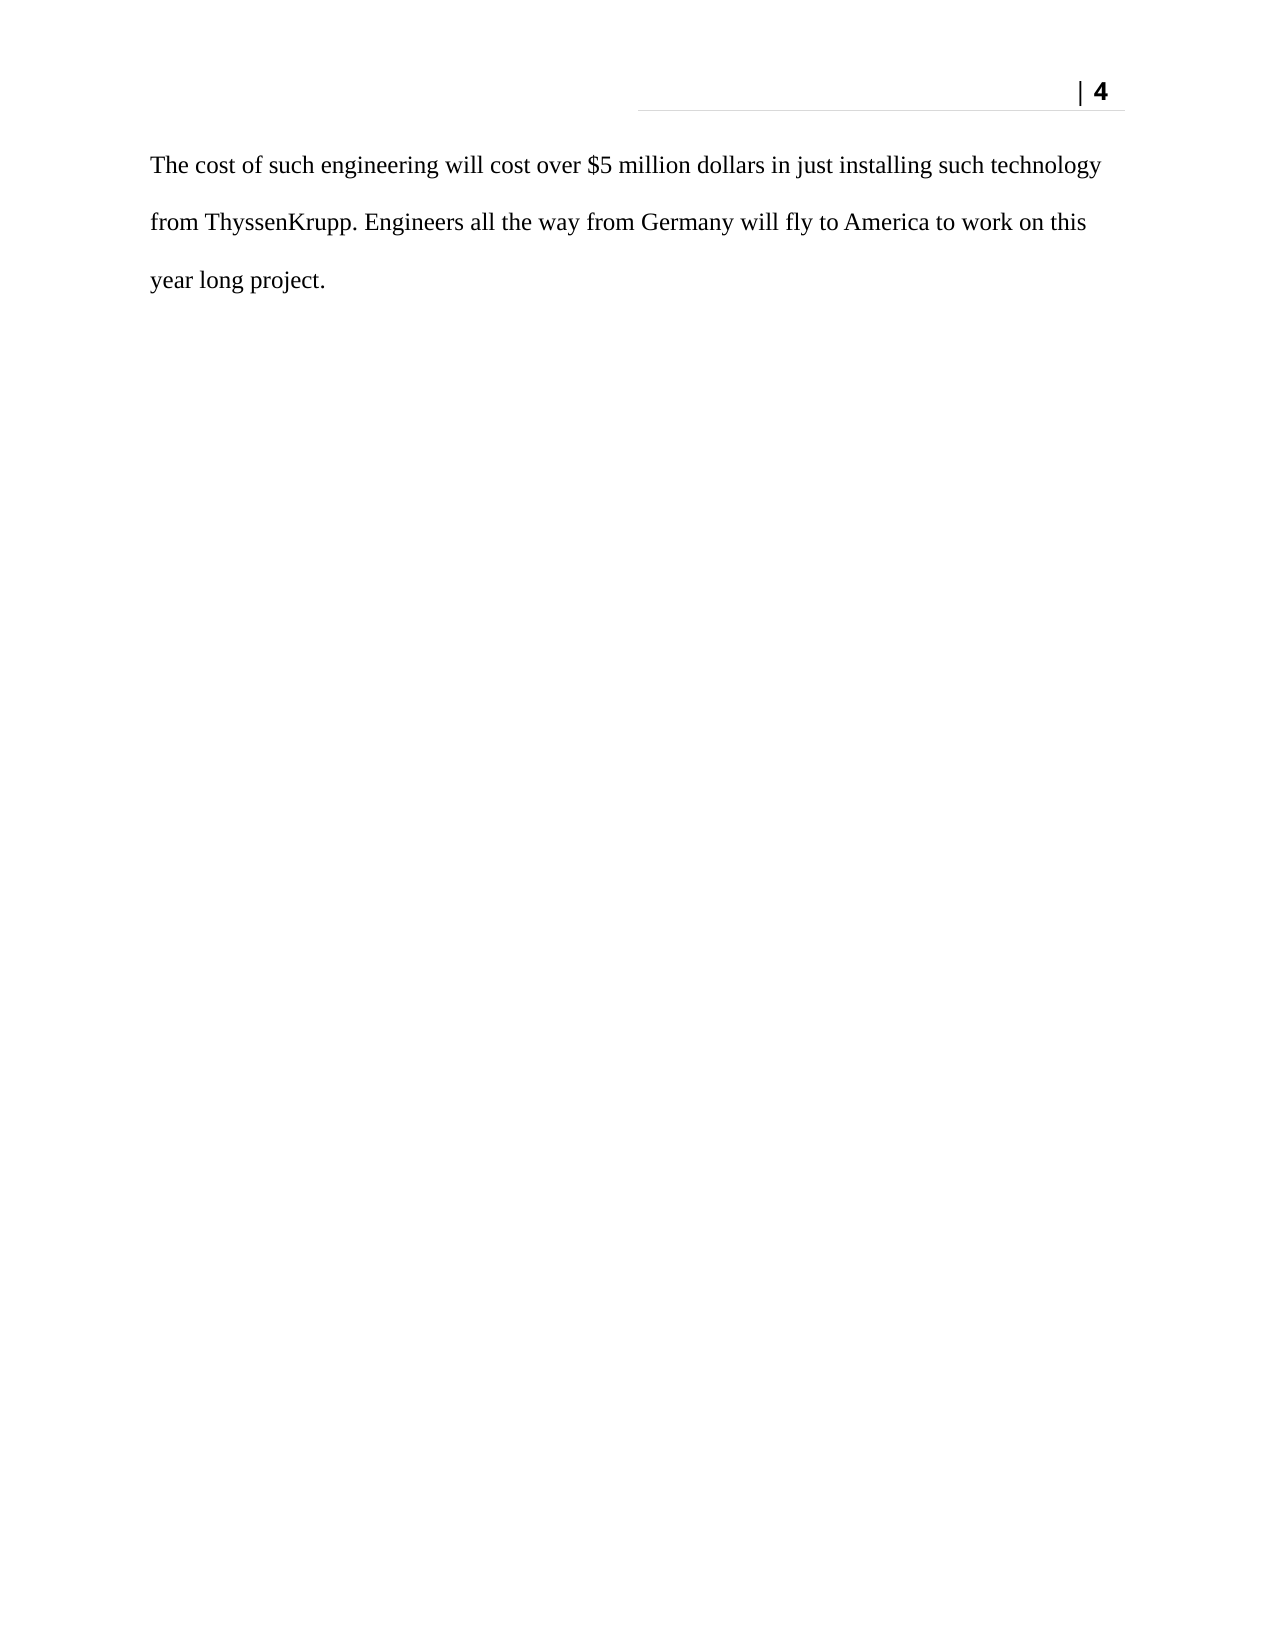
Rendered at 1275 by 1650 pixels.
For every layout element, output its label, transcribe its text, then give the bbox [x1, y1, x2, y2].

text The cost of such engineering will cost over $5 million dollars in just installing such technology from ThyssenKrupp. Engineers all the way from Germany will fly to America to work on this year long project. [150, 150, 1125, 294]
